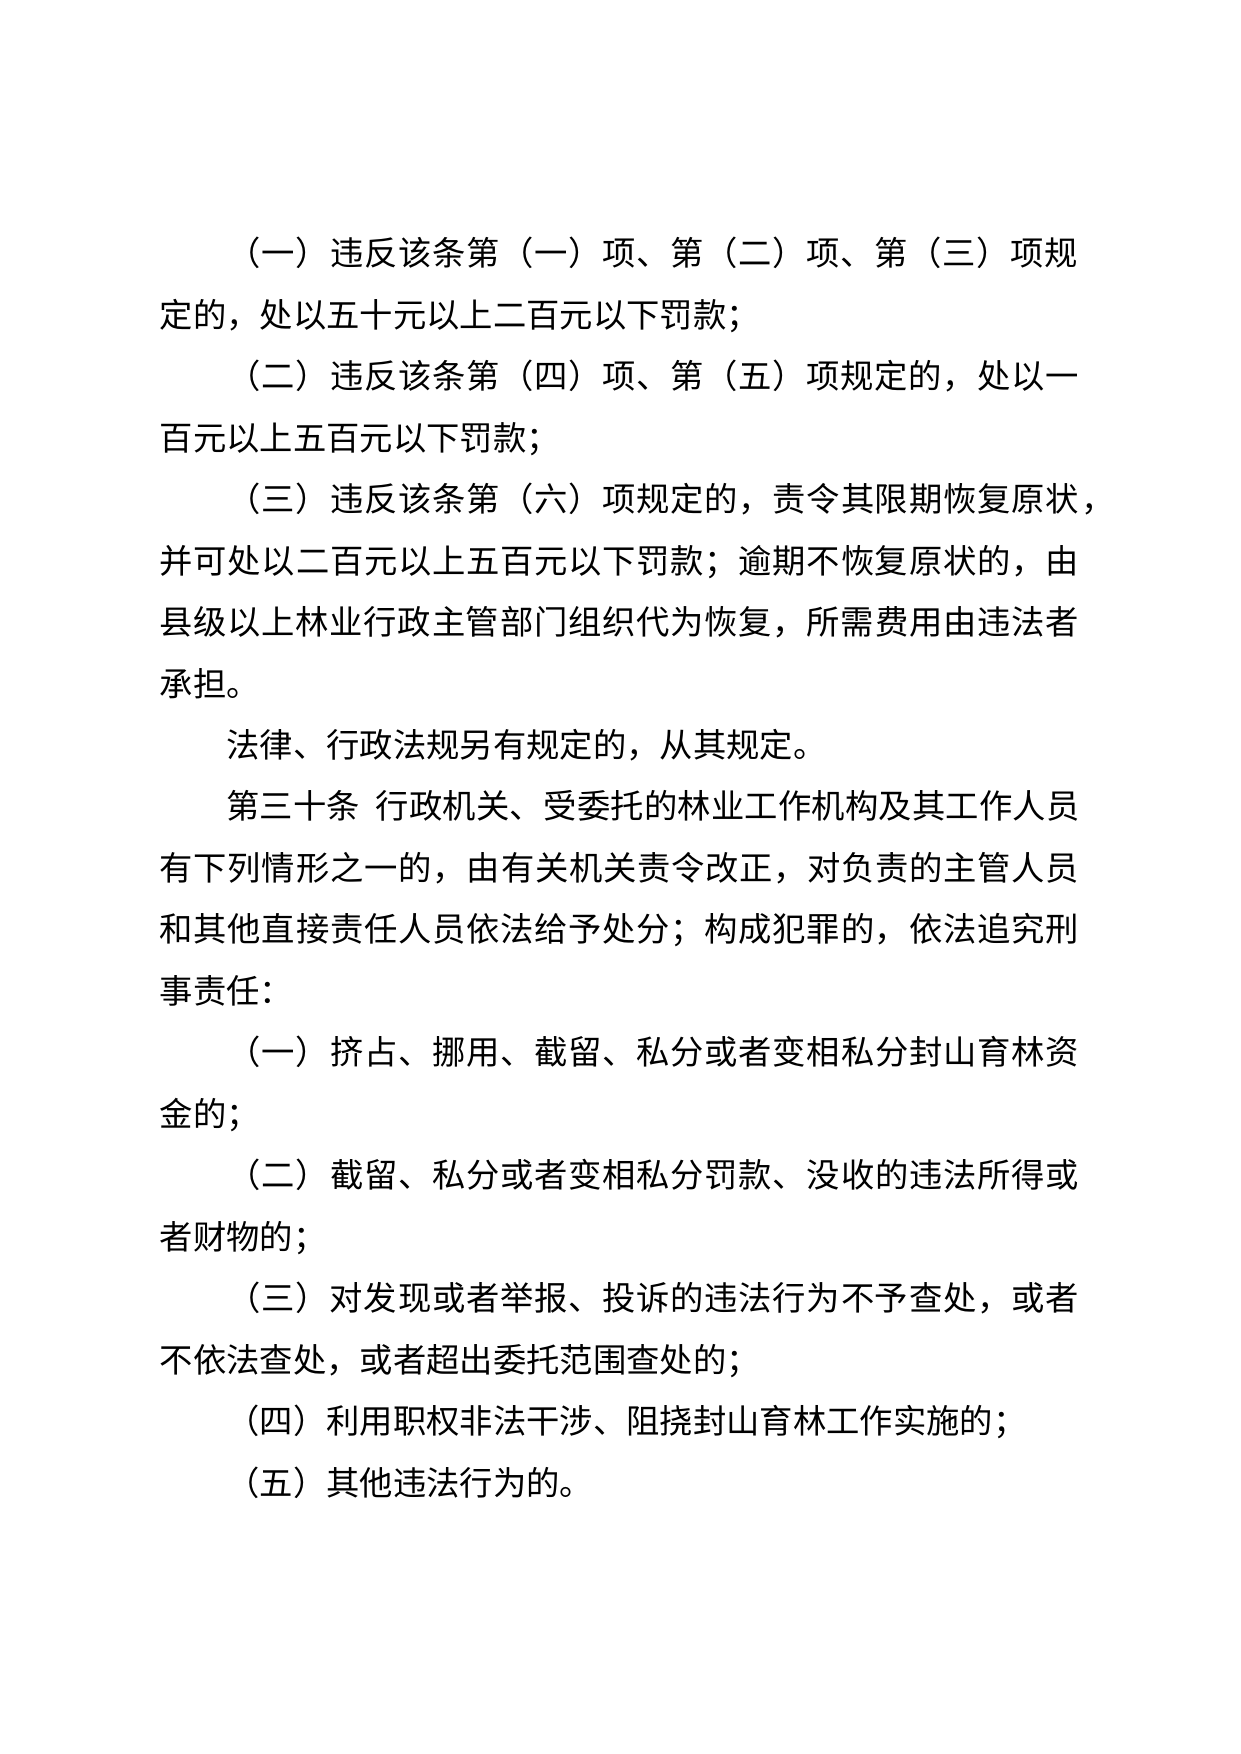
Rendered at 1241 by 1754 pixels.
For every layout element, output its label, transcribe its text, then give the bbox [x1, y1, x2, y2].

text （三）对发现或者举报、投诉的违法行为不予查处，或者不依法查处，或者超出委托范围查处的； [159, 1261, 1081, 1384]
text （一）挤占、挪用、截留、私分或者变相私分封山育林资金的； [159, 1016, 1081, 1138]
text （五）其他违法行为的。 [159, 1446, 1081, 1507]
text （四）利用职权非法干涉、阻挠封山育林工作实施的； [159, 1384, 1081, 1446]
text （一）违反该条第（一）项、第（二）项、第（三）项规定的，处以五十元以上二百元以下罚款； [159, 217, 1081, 339]
text 第三十条 行政机关、受委托的林业工作机构及其工作人员有下列情形之一的，由有关机关责令改正，对负责的主管人员和其他直接责任人员依法给予处分；构成犯罪的，依法追究刑事责任： [159, 770, 1081, 1016]
text （二）截留、私分或者变相私分罚款、没收的违法所得或者财物的； [159, 1138, 1081, 1261]
text （三）违反该条第（六）项规定的，责令其限期恢复原状，并可处以二百元以上五百元以下罚款；逾期不恢复原状的，由县级以上林业行政主管部门组织代为恢复，所需费用由违法者承担。 [159, 462, 1081, 708]
text （二）违反该条第（四）项、第（五）项规定的，处以一百元以上五百元以下罚款； [159, 339, 1081, 462]
text 法律、行政法规另有规定的，从其规定。 [159, 708, 1081, 770]
